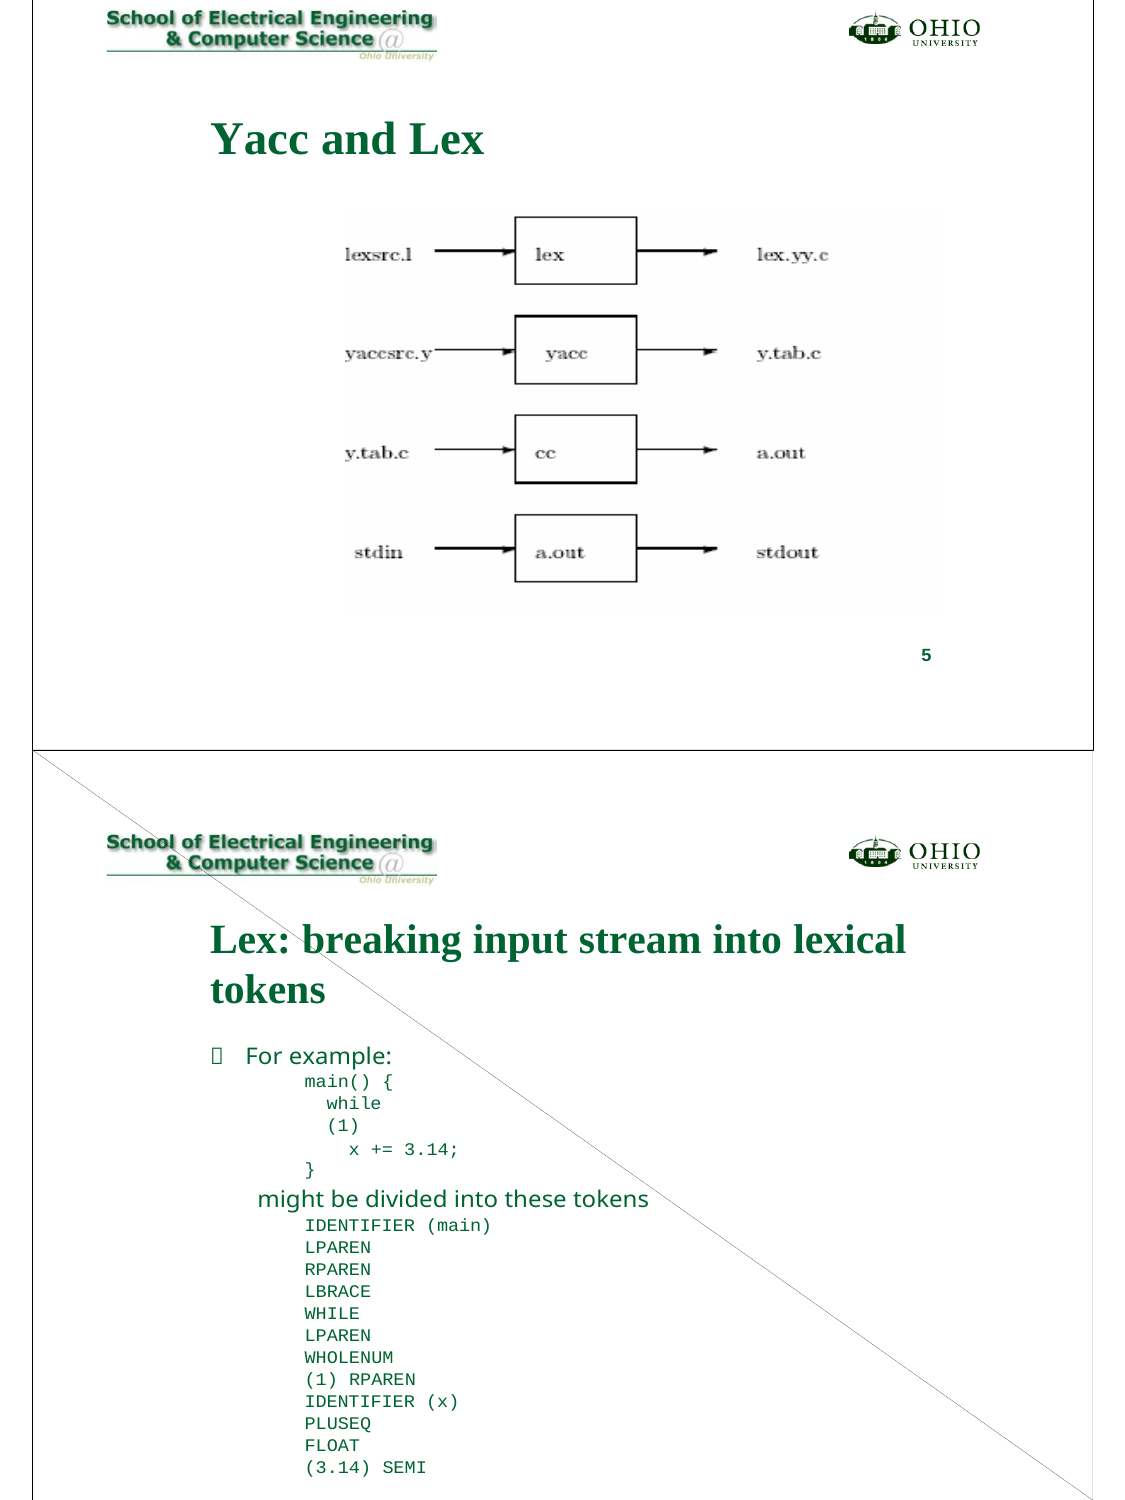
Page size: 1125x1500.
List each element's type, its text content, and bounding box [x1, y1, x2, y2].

list For example: [210, 1040, 1031, 1071]
text 5 [87, 645, 931, 666]
text x += 3.14; [348, 1139, 1031, 1159]
text IDENTIFIER (x) PLUSEQ [304, 1393, 459, 1435]
picture [849, 10, 980, 46]
picture [849, 834, 980, 869]
text might be divided into these tokens [257, 1183, 1031, 1214]
subtitle Yacc and Lex [210, 111, 1031, 164]
picture [152, 833, 437, 886]
text } [304, 1161, 1031, 1181]
text FLOAT (3.14) SEMI [304, 1437, 438, 1479]
text main() { while (1) [304, 1073, 426, 1137]
picture [345, 211, 941, 614]
text RPAREN LBRACE WHILE LPAREN WHOLENUM (1) RPAREN [304, 1260, 436, 1391]
picture [106, 9, 437, 62]
text IDENTIFIER (main) LPAREN [304, 1216, 492, 1258]
picture [106, 833, 223, 886]
subtitle Lex: breaking input stream into lexical tokens [210, 914, 974, 1013]
